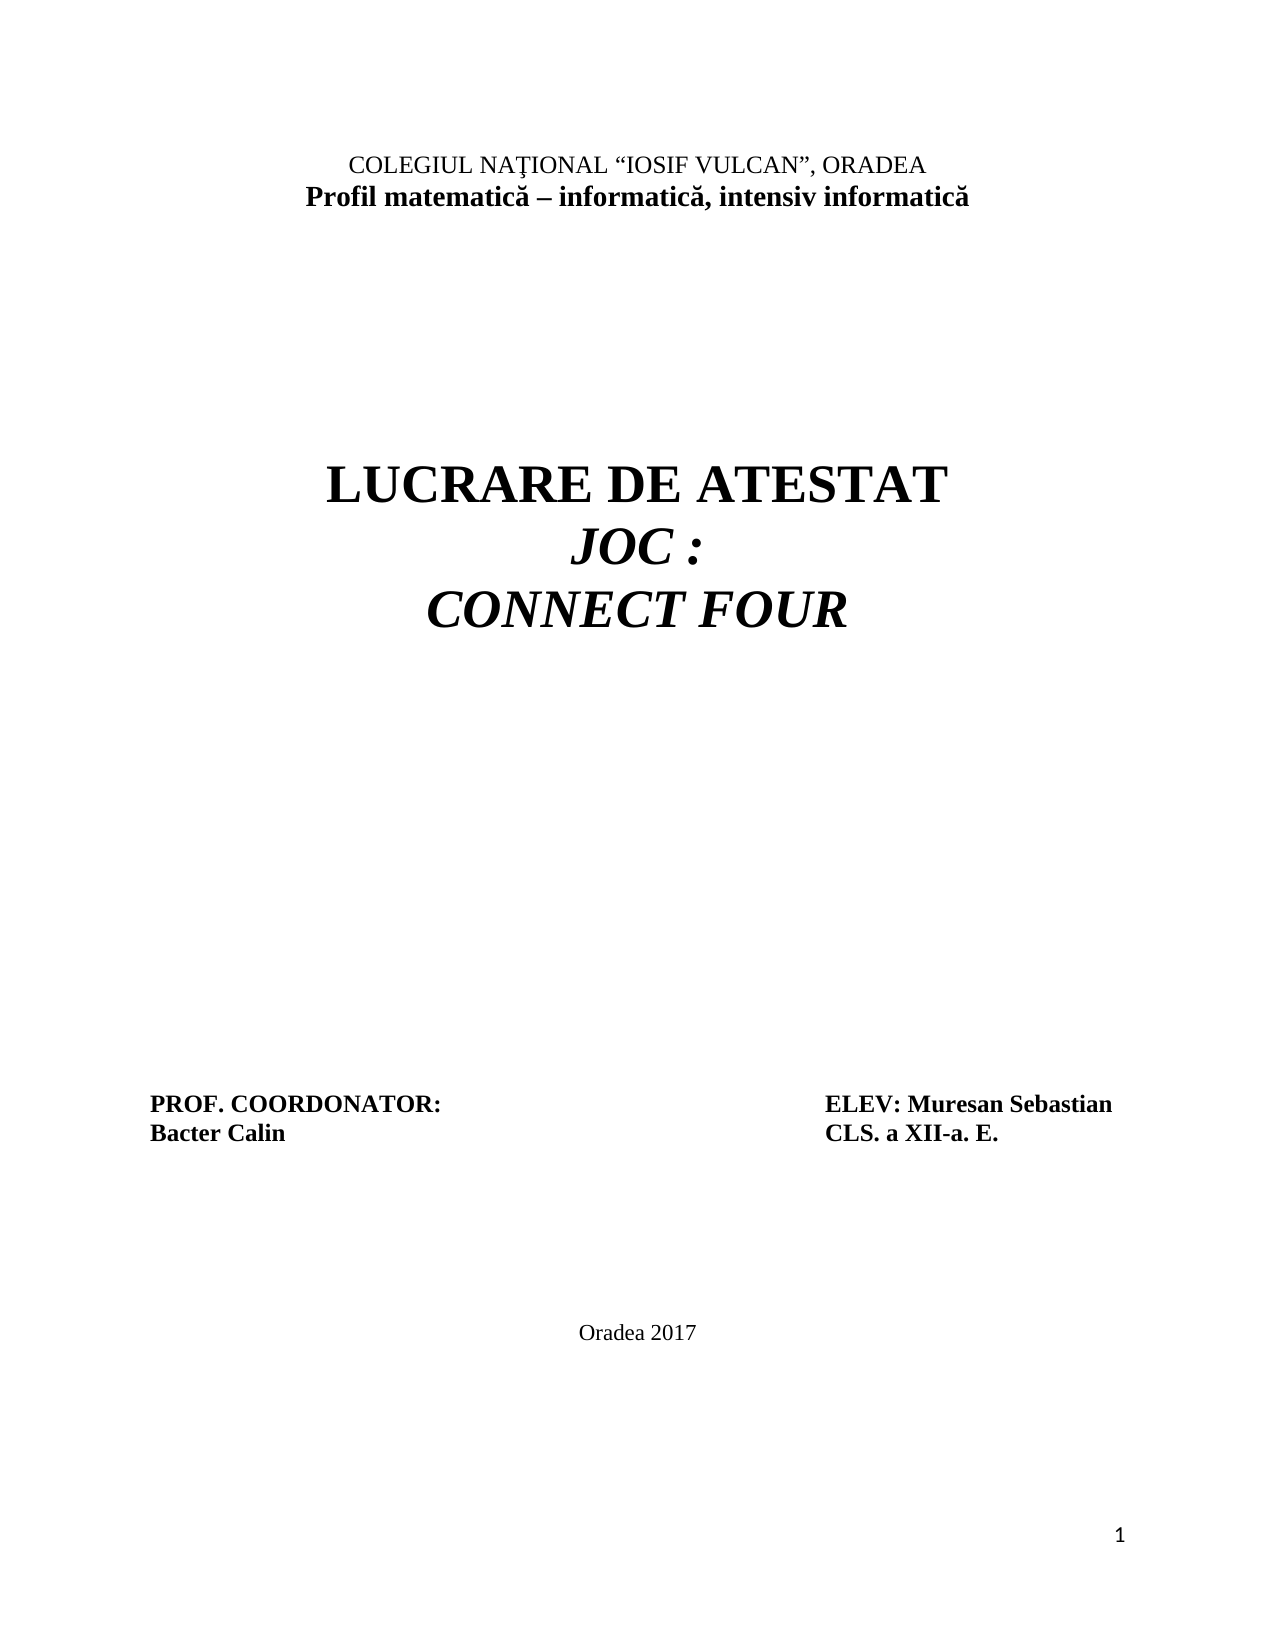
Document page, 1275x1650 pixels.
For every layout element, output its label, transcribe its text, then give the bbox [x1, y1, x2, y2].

text PROF. COORDONATOR: ELEV: Muresan Sebastian [150, 1089, 1125, 1118]
text Profil matematică – informatică, intensiv informatică [150, 179, 1125, 212]
text CONNECT FOUR [150, 576, 1125, 639]
text Oradea 2017 [150, 1319, 1125, 1346]
text JOC : [150, 514, 1125, 576]
text LUCRARE DE ATESTAT [150, 452, 1125, 514]
text COLEGIUL NAŢIONAL “IOSIF VULCAN”, ORADEA [150, 150, 1125, 179]
text Bacter Calin CLS. a XII-a. E. [150, 1118, 1125, 1147]
